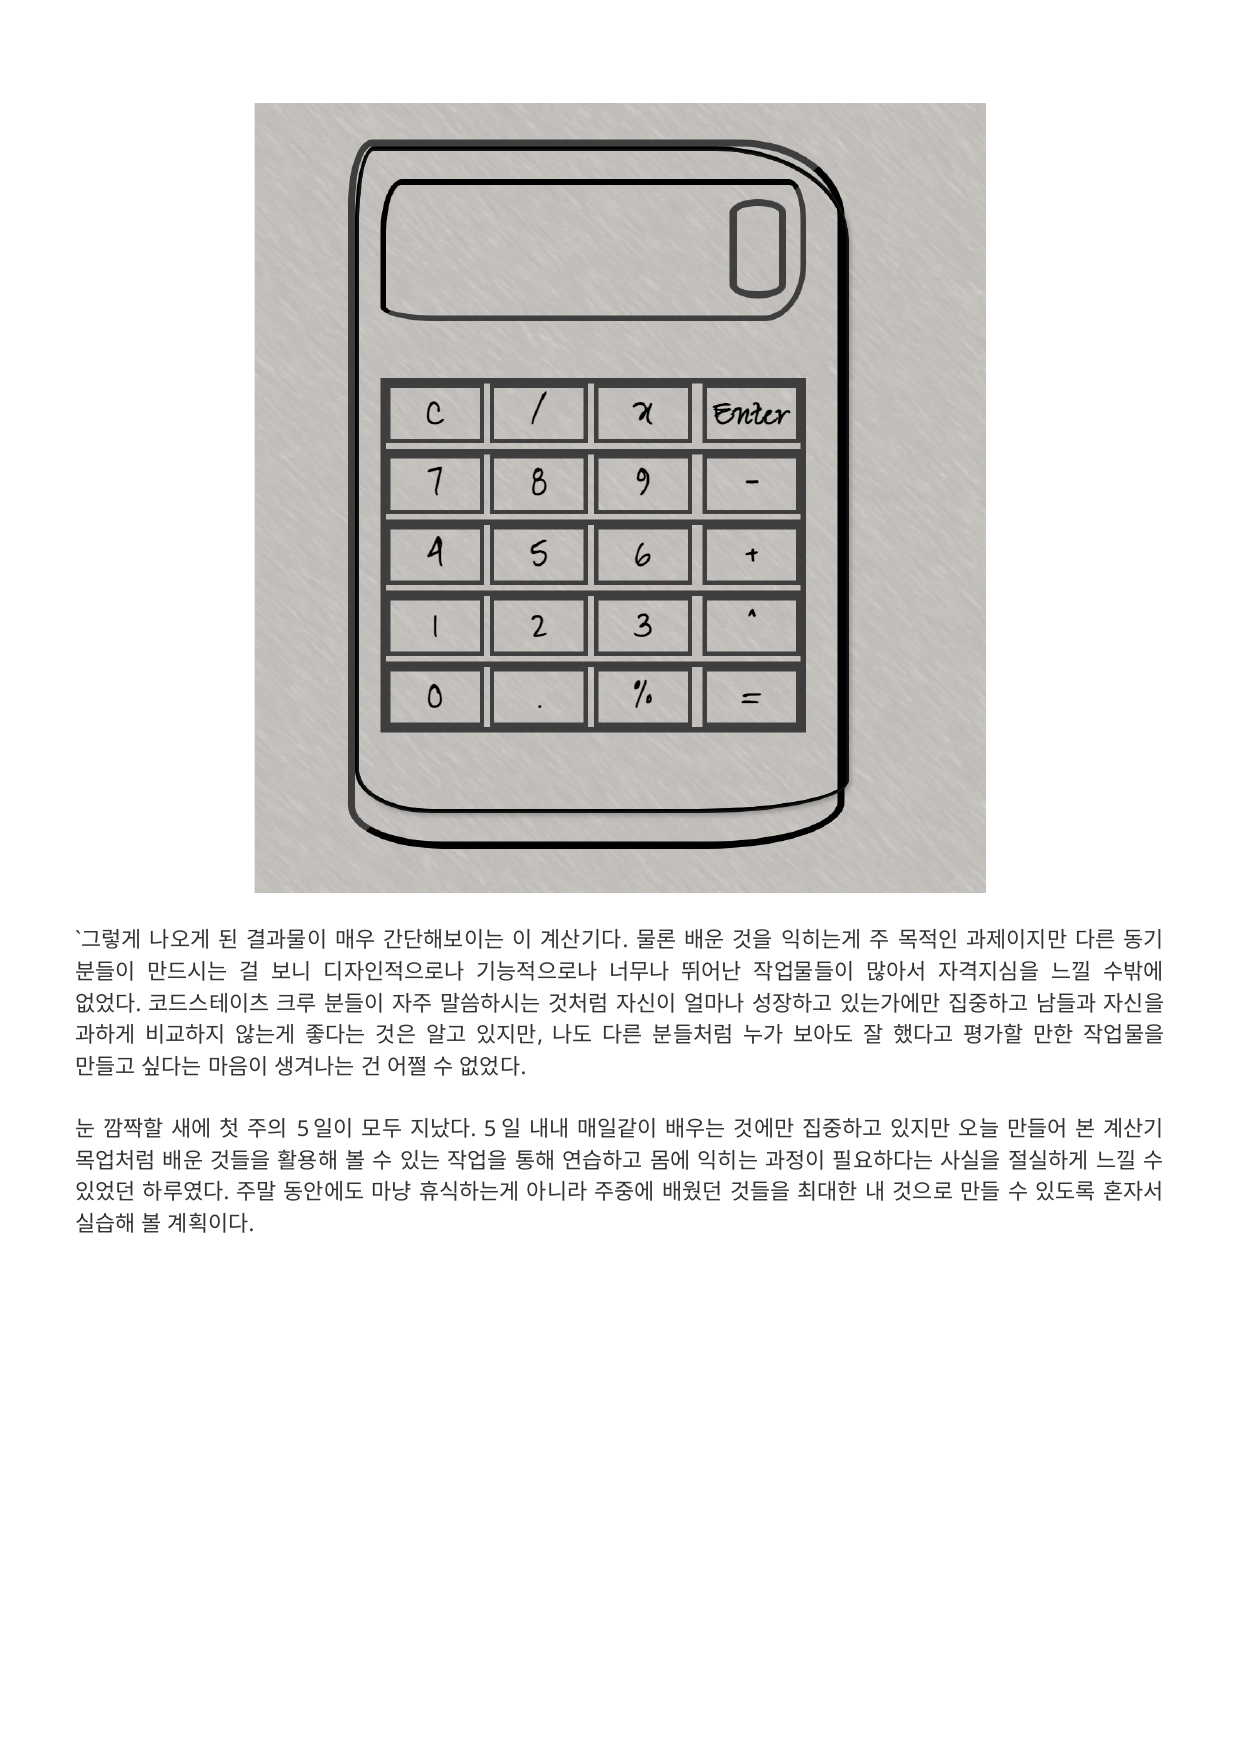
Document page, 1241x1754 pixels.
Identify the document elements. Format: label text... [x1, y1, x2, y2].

text 눈 깜짝할 새에 첫 주의 5일이 모두 지났다. 5일 내내 매일같이 배우는 것에만 집중하고 있지만 오늘 만들어 본 계산기 목업처럼 배운 것들을 활용해 볼 수 있는 작업을 통해 연습하고 몸에 익히는 과정이 필요하다는 사실을 절실하게 느낄 수 있었던 하루였다. 주말 동안에도 마냥 휴식하는게 아니라 주중에 배웠던 것들을 최대한 내 것으로 만들 수 있도록 혼자서 실습해 볼 계획이다. [75, 1111, 1165, 1238]
text `그렇게 나오게 된 결과물이 매우 간단해보이는 이 계산기다. 물론 배운 것을 익히는게 주 목적인 과제이지만 다른 동기 분들이 만드시는 걸 보니 디자인적으로나 기능적으로나 너무나 뛰어난 작업물들이 많아서 자격지심을 느낄 수밖에 없었다. 코드스테이츠 크루 분들이 자주 말씀하시는 것처럼 자신이 얼마나 성장하고 있는가에만 집중하고 남들과 자신을 과하게 비교하지 않는게 좋다는 것은 알고 있지만, 나도 다른 분들처럼 누가 보아도 잘 했다고 평가할 만한 작업물을 만들고 싶다는 마음이 생겨나는 건 어쩔 수 없었다. [75, 922, 1165, 1081]
picture [254, 103, 986, 893]
